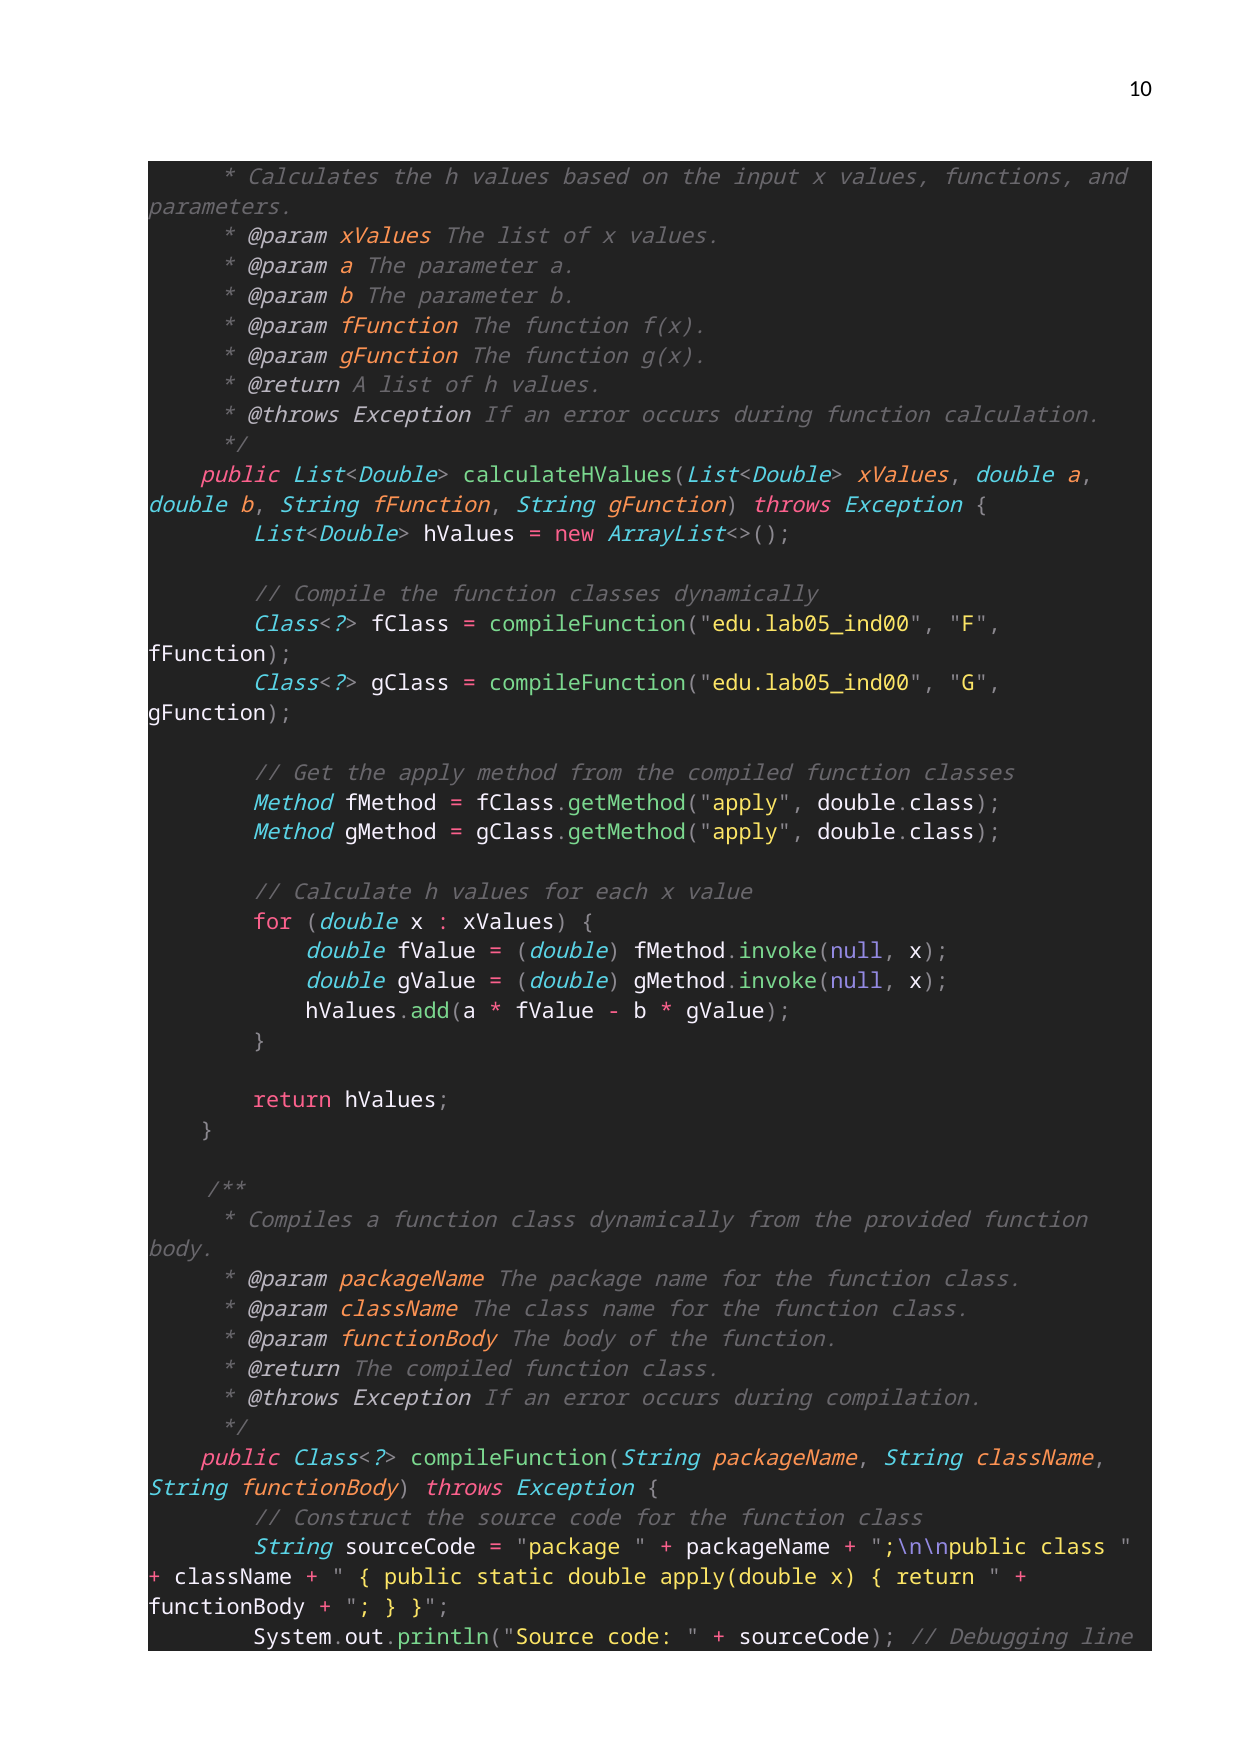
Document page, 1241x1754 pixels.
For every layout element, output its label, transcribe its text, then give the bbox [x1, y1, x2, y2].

text * @return The compiled function class. [148, 1353, 1152, 1382]
text * Calculates the h values based on the input x values, functions, and parameters. [148, 161, 1152, 221]
text // Construct the source code for the function class [148, 1502, 1152, 1531]
text System.out.println("Source code: " + sourceCode); // Debugging line [148, 1621, 1152, 1651]
text return hValues; [148, 1084, 1152, 1114]
text hValues.add(a * fValue - b * gValue); [148, 995, 1152, 1025]
text public List<Double> calculateHValues(List<Double> xValues, double a, double b, String fFunction, String gFunction) throws Exception { [148, 459, 1152, 518]
text double fValue = (double) fMethod.invoke(null, x); [148, 936, 1152, 965]
text // Compile the function classes dynamically [148, 578, 1152, 608]
text /** [148, 1174, 1152, 1204]
text String sourceCode = "package " + packageName + ";\n\npublic class " + className + " { public static double apply(double x) { return " + functionBody + "; } }"; [148, 1531, 1152, 1621]
text public Class<?> compileFunction(String packageName, String className, String functionBody) throws Exception { [148, 1442, 1152, 1502]
text Class<?> gClass = compileFunction("edu.lab05_ind00", "G", gFunction); [148, 667, 1152, 727]
text } [148, 1114, 1152, 1144]
text * @param className The class name for the function class. [148, 1293, 1152, 1323]
text // Get the apply method from the compiled function classes [148, 757, 1152, 787]
text * @return A list of h values. [148, 369, 1152, 399]
text * @param functionBody The body of the function. [148, 1323, 1152, 1353]
text List<Double> hValues = new ArrayList<>(); [148, 518, 1152, 548]
text * @param a The parameter a. [148, 250, 1152, 280]
text * Compiles a function class dynamically from the provided function body. [148, 1204, 1152, 1263]
text for (double x : xValues) { [148, 906, 1152, 936]
text * @param packageName The package name for the function class. [148, 1263, 1152, 1293]
text Class<?> fClass = compileFunction("edu.lab05_ind00", "F", fFunction); [148, 608, 1152, 667]
text * @param fFunction The function f(x). [148, 310, 1152, 340]
text double gValue = (double) gMethod.invoke(null, x); [148, 965, 1152, 995]
text */ [148, 1412, 1152, 1442]
text } [148, 1025, 1152, 1055]
text * @throws Exception If an error occurs during function calculation. [148, 399, 1152, 429]
text Method gMethod = gClass.getMethod("apply", double.class); [148, 816, 1152, 846]
text * @param gFunction The function g(x). [148, 340, 1152, 369]
text * @param xValues The list of x values. [148, 221, 1152, 250]
text * @throws Exception If an error occurs during compilation. [148, 1382, 1152, 1412]
text * @param b The parameter b. [148, 280, 1152, 310]
text Method fMethod = fClass.getMethod("apply", double.class); [148, 787, 1152, 816]
text */ [148, 429, 1152, 459]
text // Calculate h values for each x value [148, 876, 1152, 906]
